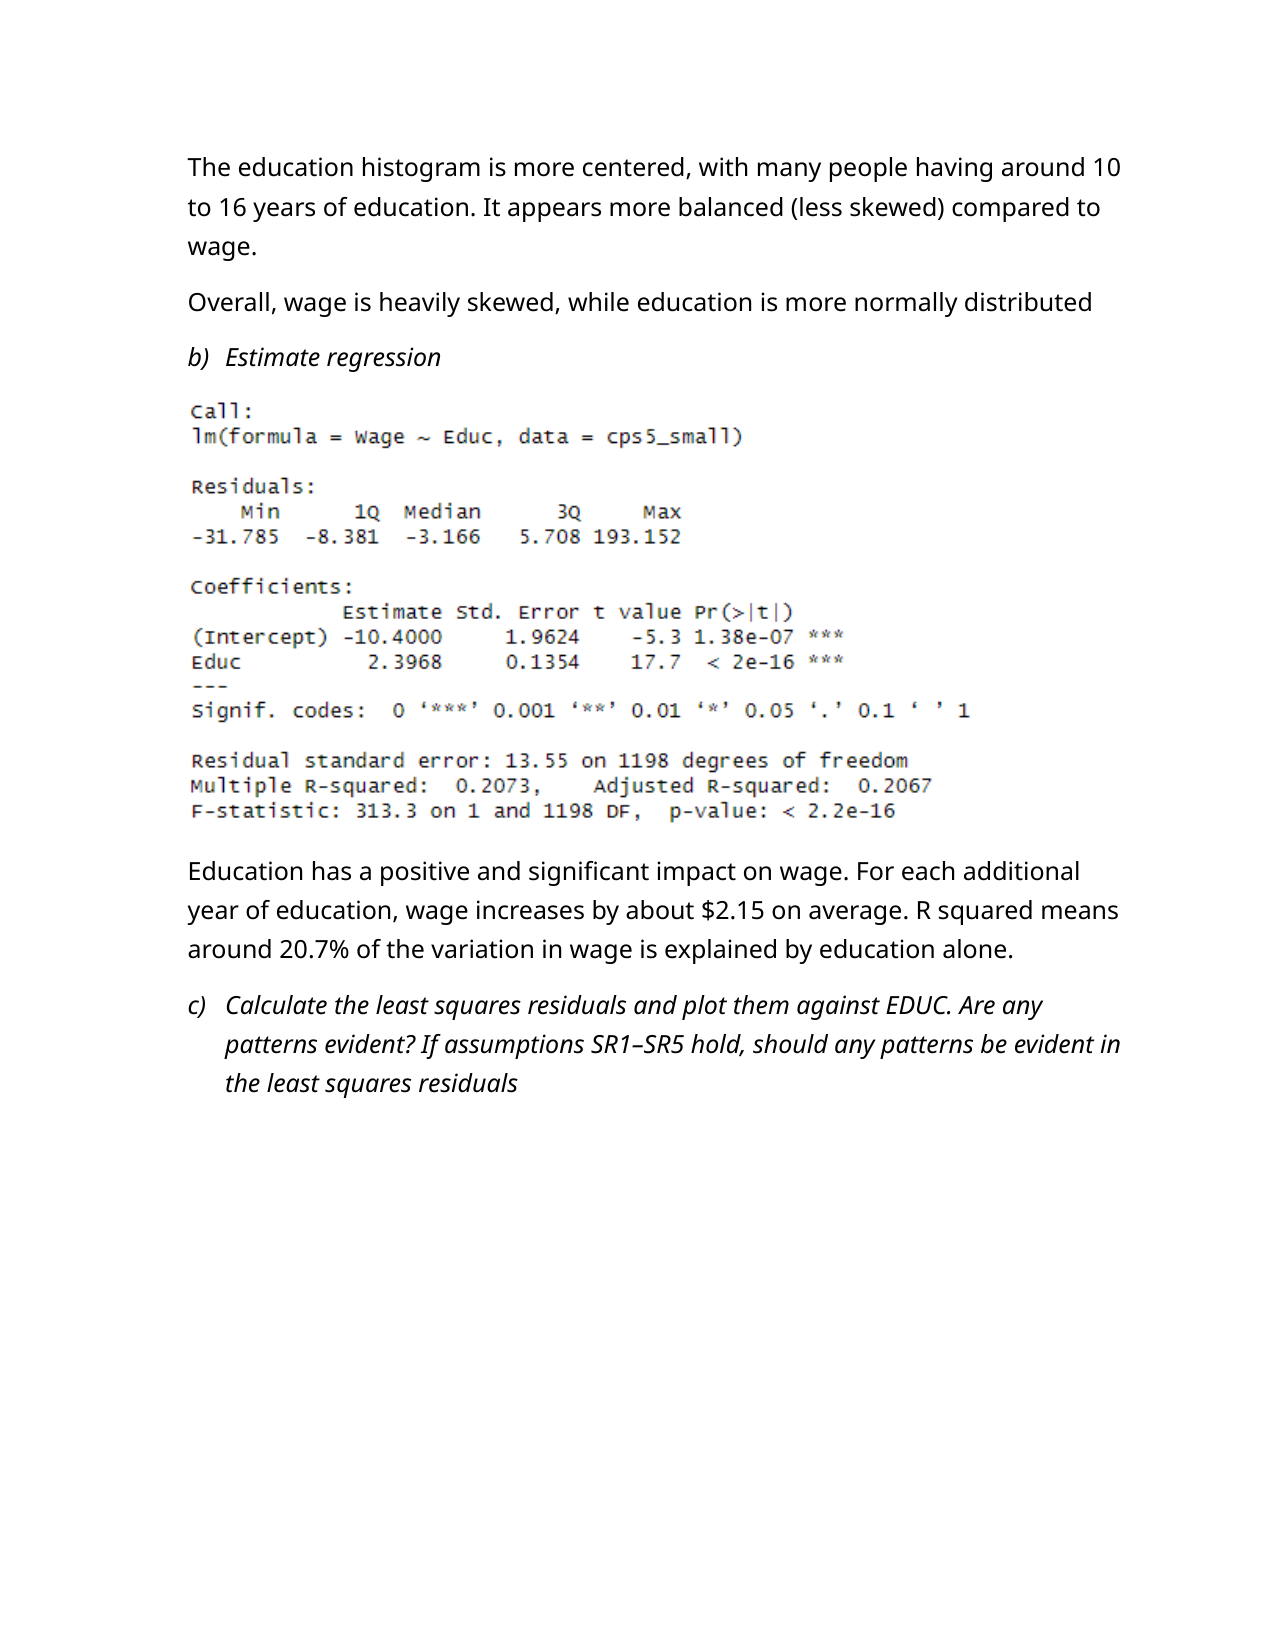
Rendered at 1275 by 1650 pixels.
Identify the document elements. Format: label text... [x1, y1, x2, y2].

picture [187, 395, 976, 832]
text Overall, wage is heavily skewed, while education is more normally distributed [187, 284, 1125, 318]
text The education histogram is more centered, with many people having around 10 to 16 years of education. It appears more balanced (less skewed) compared to wage. [187, 150, 1125, 262]
list Estimate regression [187, 340, 1125, 374]
text Education has a positive and significant impact on wage. For each additional year of education, wage increases by about $2.15 on average. R squared means around 20.7% of the variation in wage is explained by education alone. [187, 854, 1125, 966]
list Calculate the least squares residuals and plot them against EDUC. Are any patterns evident? If assumptions SR1–SR5 hold, should any patterns be evident in the least squares residuals [187, 988, 1125, 1100]
